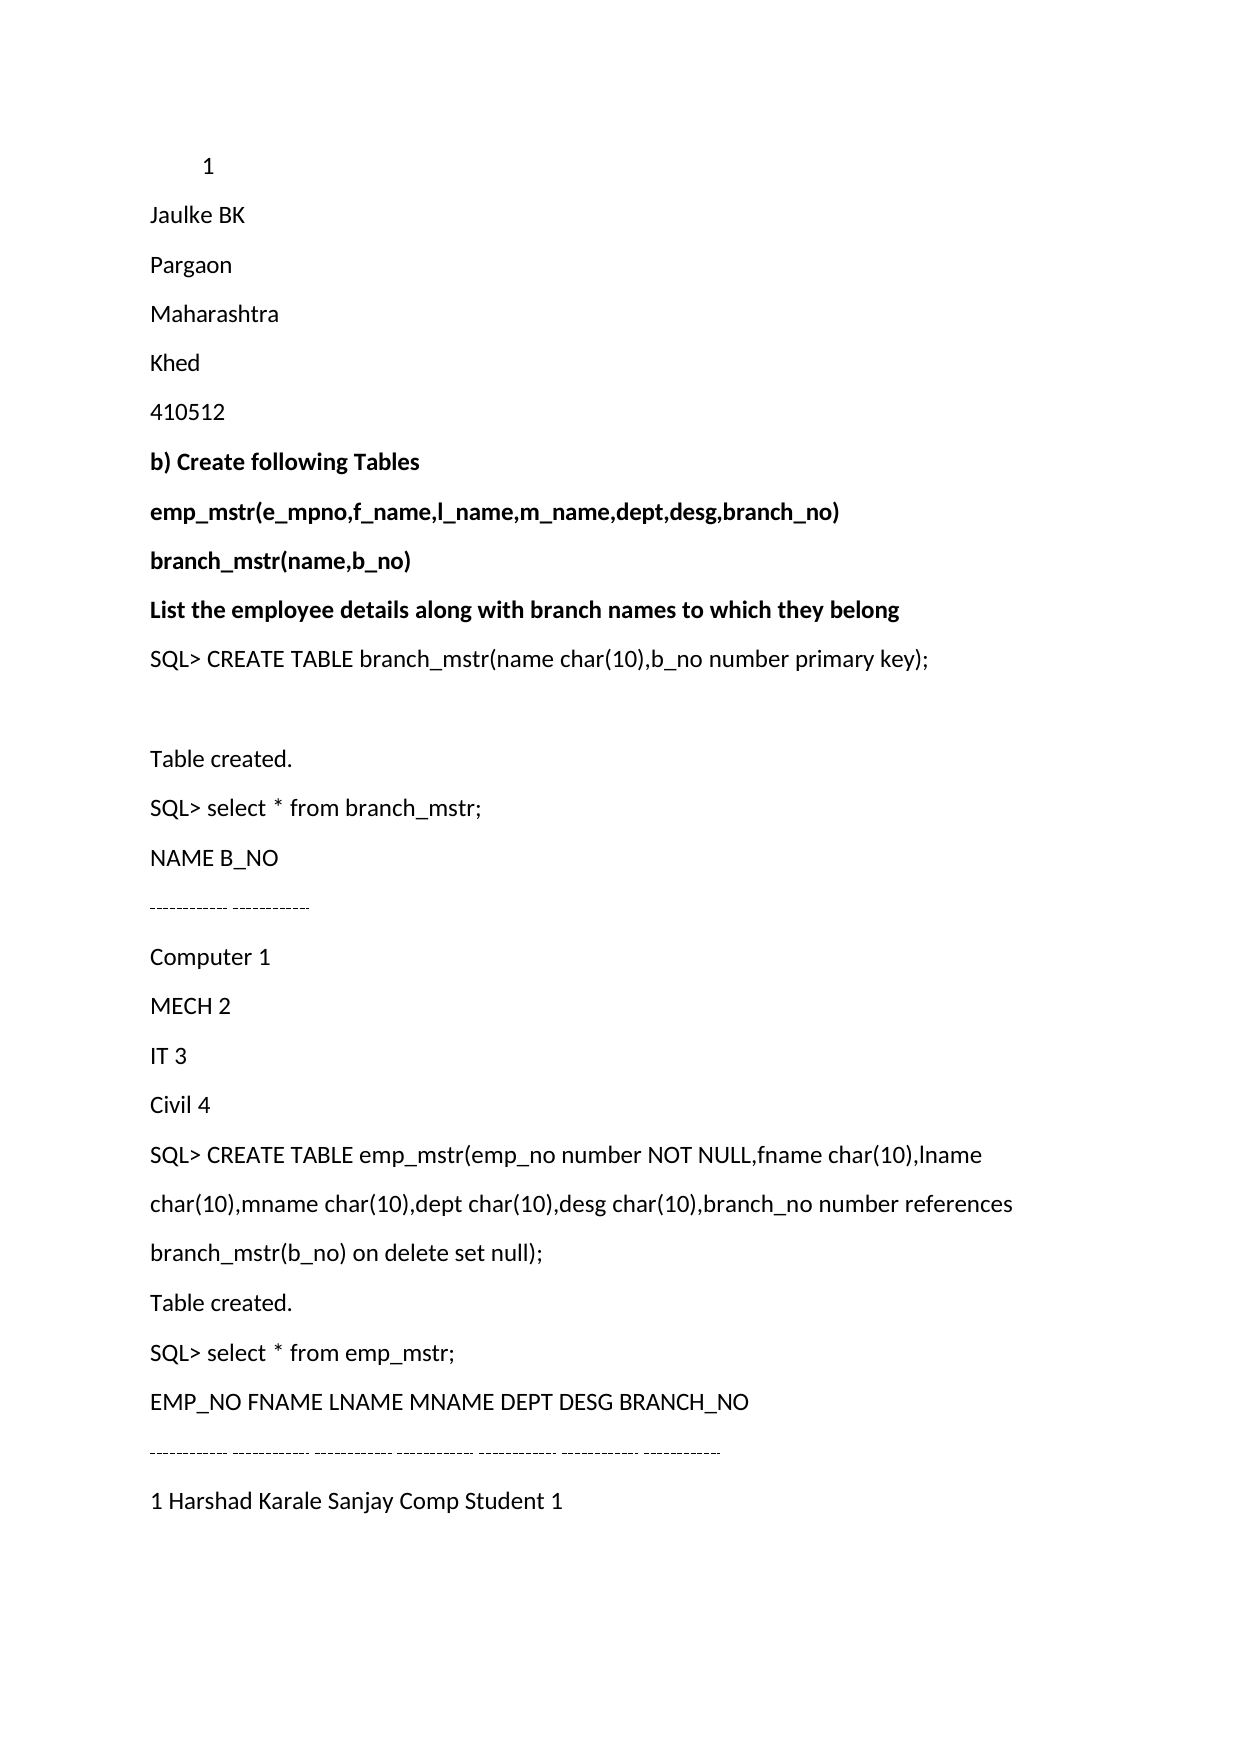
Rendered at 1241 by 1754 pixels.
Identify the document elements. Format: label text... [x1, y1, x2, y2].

text IT 3 [150, 1040, 1101, 1070]
text Computer 1 [150, 941, 1101, 971]
text Jaulke BK Pargaon [150, 200, 245, 279]
text List the employee details along with branch names to which they belong [150, 594, 1101, 624]
text Table created. [150, 743, 1101, 773]
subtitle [150, 1386, 1101, 1417]
text Table created. [150, 1287, 1101, 1317]
text SQL> CREATE TABLE branch_mstr(name char(10),b_no number primary key); [150, 643, 1101, 674]
subtitle MECH 2 [150, 990, 1101, 1021]
text emp_mstr(e_mpno,f_name,l_name,m_name,dept,desg,branch_no) branch_mstr(name,b_no) [150, 496, 1047, 575]
text Maharashtra Khed 410512 [150, 298, 281, 427]
text 1 [202, 150, 1101, 181]
text SQL> select * from branch_mstr; NAME B_NO [150, 793, 531, 872]
text Civil 4 [150, 1089, 1101, 1120]
list Create following Tables [150, 446, 1101, 476]
text SQL> select * from emp_mstr; [150, 1337, 1101, 1367]
text 1 Harshad Karale Sanjay Comp Student 1 [150, 1485, 1101, 1516]
text SQL> CREATE TABLE emp_mstr(emp_no number NOT NULL,fname char(10),lname char(10),mname char(10),dept char(10),desg char(10),branch_no number references branch_mstr(b_no) on delete set null); [150, 1139, 1101, 1268]
